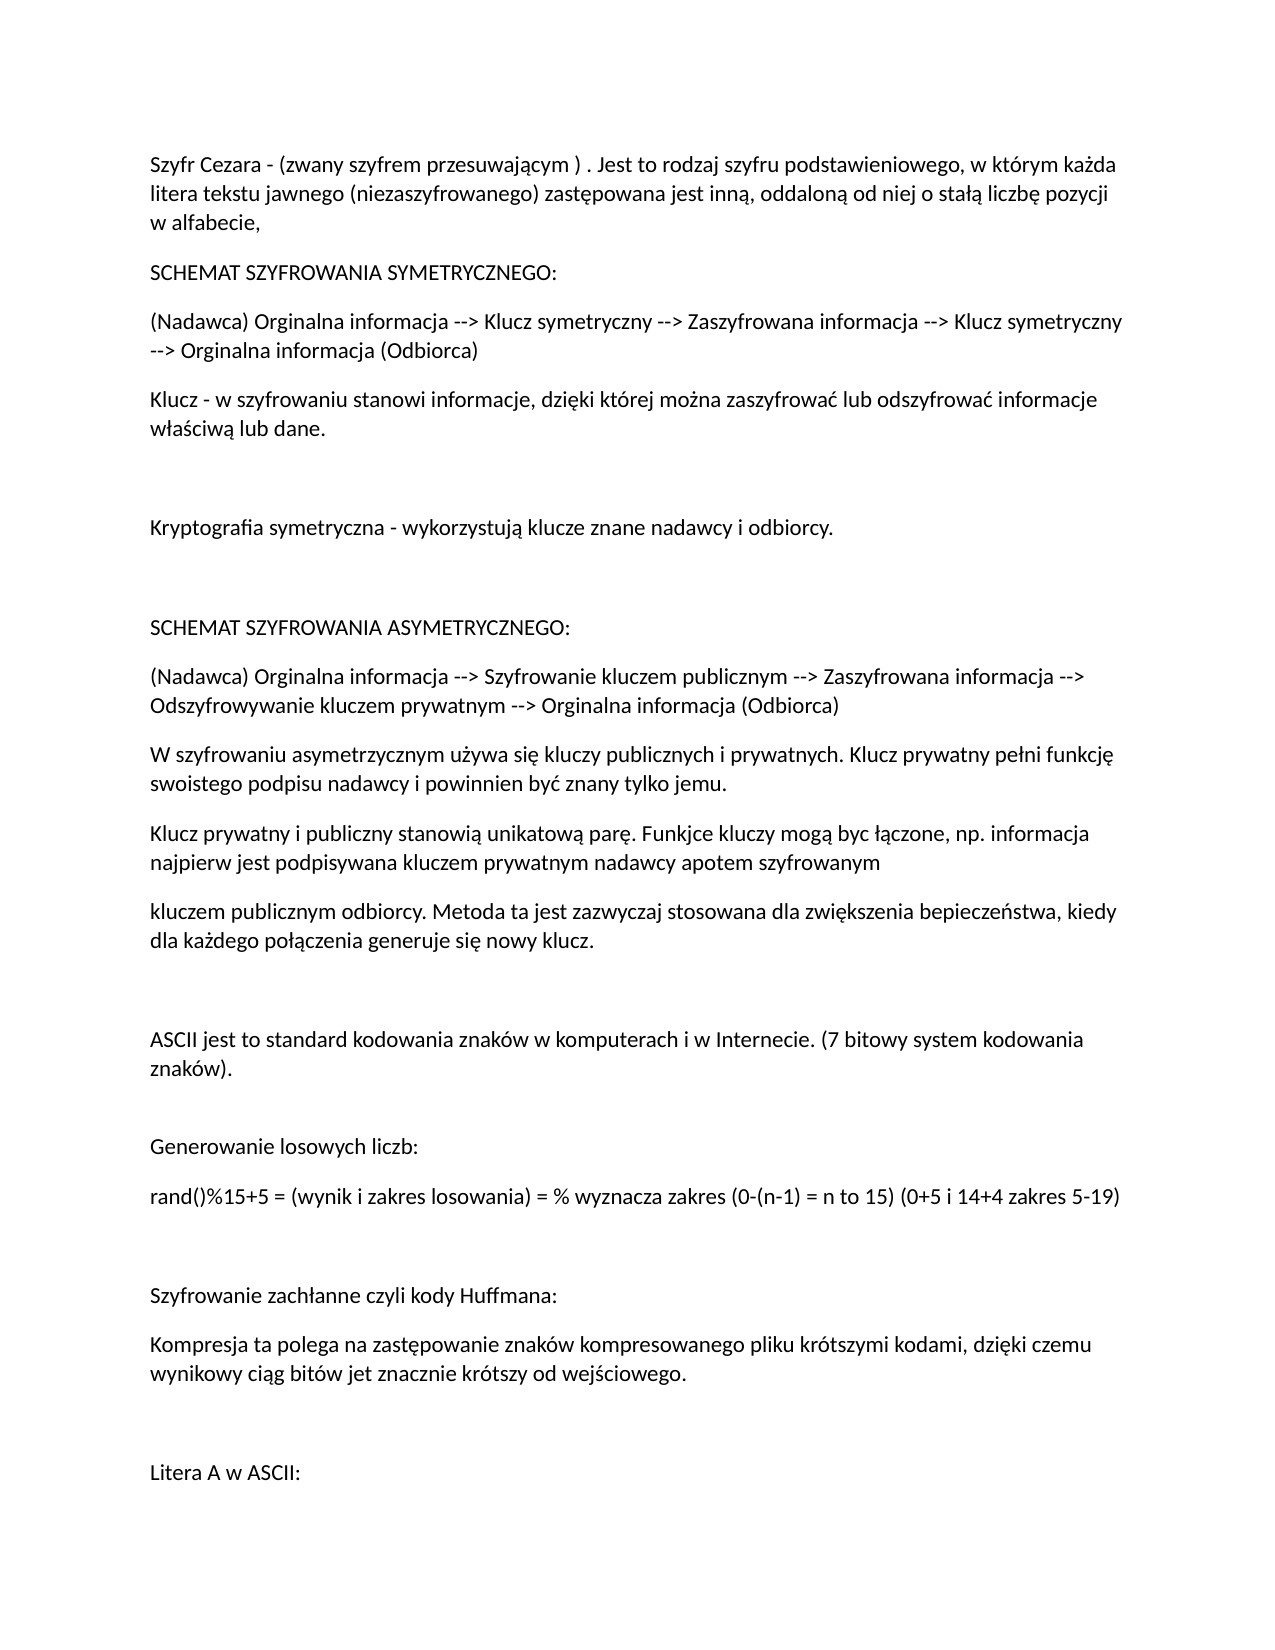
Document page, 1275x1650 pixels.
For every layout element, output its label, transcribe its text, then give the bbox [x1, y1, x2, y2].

text Kryptografia symetryczna - wykorzystują klucze znane nadawcy i odbiorcy. [150, 513, 1125, 542]
text Klucz prywatny i publiczny stanowią unikatową parę. Funkjce kluczy mogą byc łączone, np. informacja najpierw jest podpisywana kluczem prywatnym nadawcy apotem szyfrowanym [150, 818, 1125, 876]
text rand()%15+5 = (wynik i zakres losowania) = % wyznacza zakres (0-(n-1) = n to 15) (0+5 i 14+4 zakres 5-19) [150, 1181, 1125, 1210]
text Litera A w ASCII: [150, 1458, 1125, 1487]
text Kompresja ta polega na zastępowanie znaków kompresowanego pliku krótszymi kodami, dzięki czemu wynikowy ciąg bitów jet znacznie krótszy od wejściowego. [150, 1330, 1125, 1387]
text ASCII jest to standard kodowania znaków w komputerach i w Internecie. (7 bitowy system kodowania znaków). [150, 1024, 1125, 1082]
text Klucz - w szyfrowaniu stanowi informacje, dzięki której można zaszyfrować lub odszyfrować informacje właściwą lub dane. [150, 385, 1125, 442]
text (Nadawca) Orginalna informacja --> Szyfrowanie kluczem publicznym --> Zaszyfrowana informacja --> Odszyfrowywanie kluczem prywatnym --> Orginalna informacja (Odbiorca) [150, 662, 1125, 719]
text Szyfr Cezara - (zwany szyfrem przesuwającym ) . Jest to rodzaj szyfru podstawieniowego, w którym każda litera tekstu jawnego (niezaszyfrowanego) zastępowana jest inną, oddaloną od niej o stałą liczbę pozycji w alfabecie, [150, 150, 1125, 236]
text kluczem publicznym odbiorcy. Metoda ta jest zazwyczaj stosowana dla zwiększenia bepieczeństwa, kiedy dla każdego połączenia generuje się nowy klucz. [150, 897, 1125, 954]
text W szyfrowaniu asymetrzycznym używa się kluczy publicznych i prywatnych. Klucz prywatny pełni funkcję swoistego podpisu nadawcy i powinnien być znany tylko jemu. [150, 740, 1125, 797]
text Szyfrowanie zachłanne czyli kody Huffmana: [150, 1280, 1125, 1309]
text SCHEMAT SZYFROWANIA ASYMETRYCZNEGO: [150, 612, 1125, 641]
text SCHEMAT SZYFROWANIA SYMETRYCZNEGO: [150, 257, 1125, 286]
text (Nadawca) Orginalna informacja --> Klucz symetryczny --> Zaszyfrowana informacja --> Klucz symetryczny --> Orginalna informacja (Odbiorca) [150, 307, 1125, 364]
text Generowanie losowych liczb: [150, 1103, 1125, 1160]
